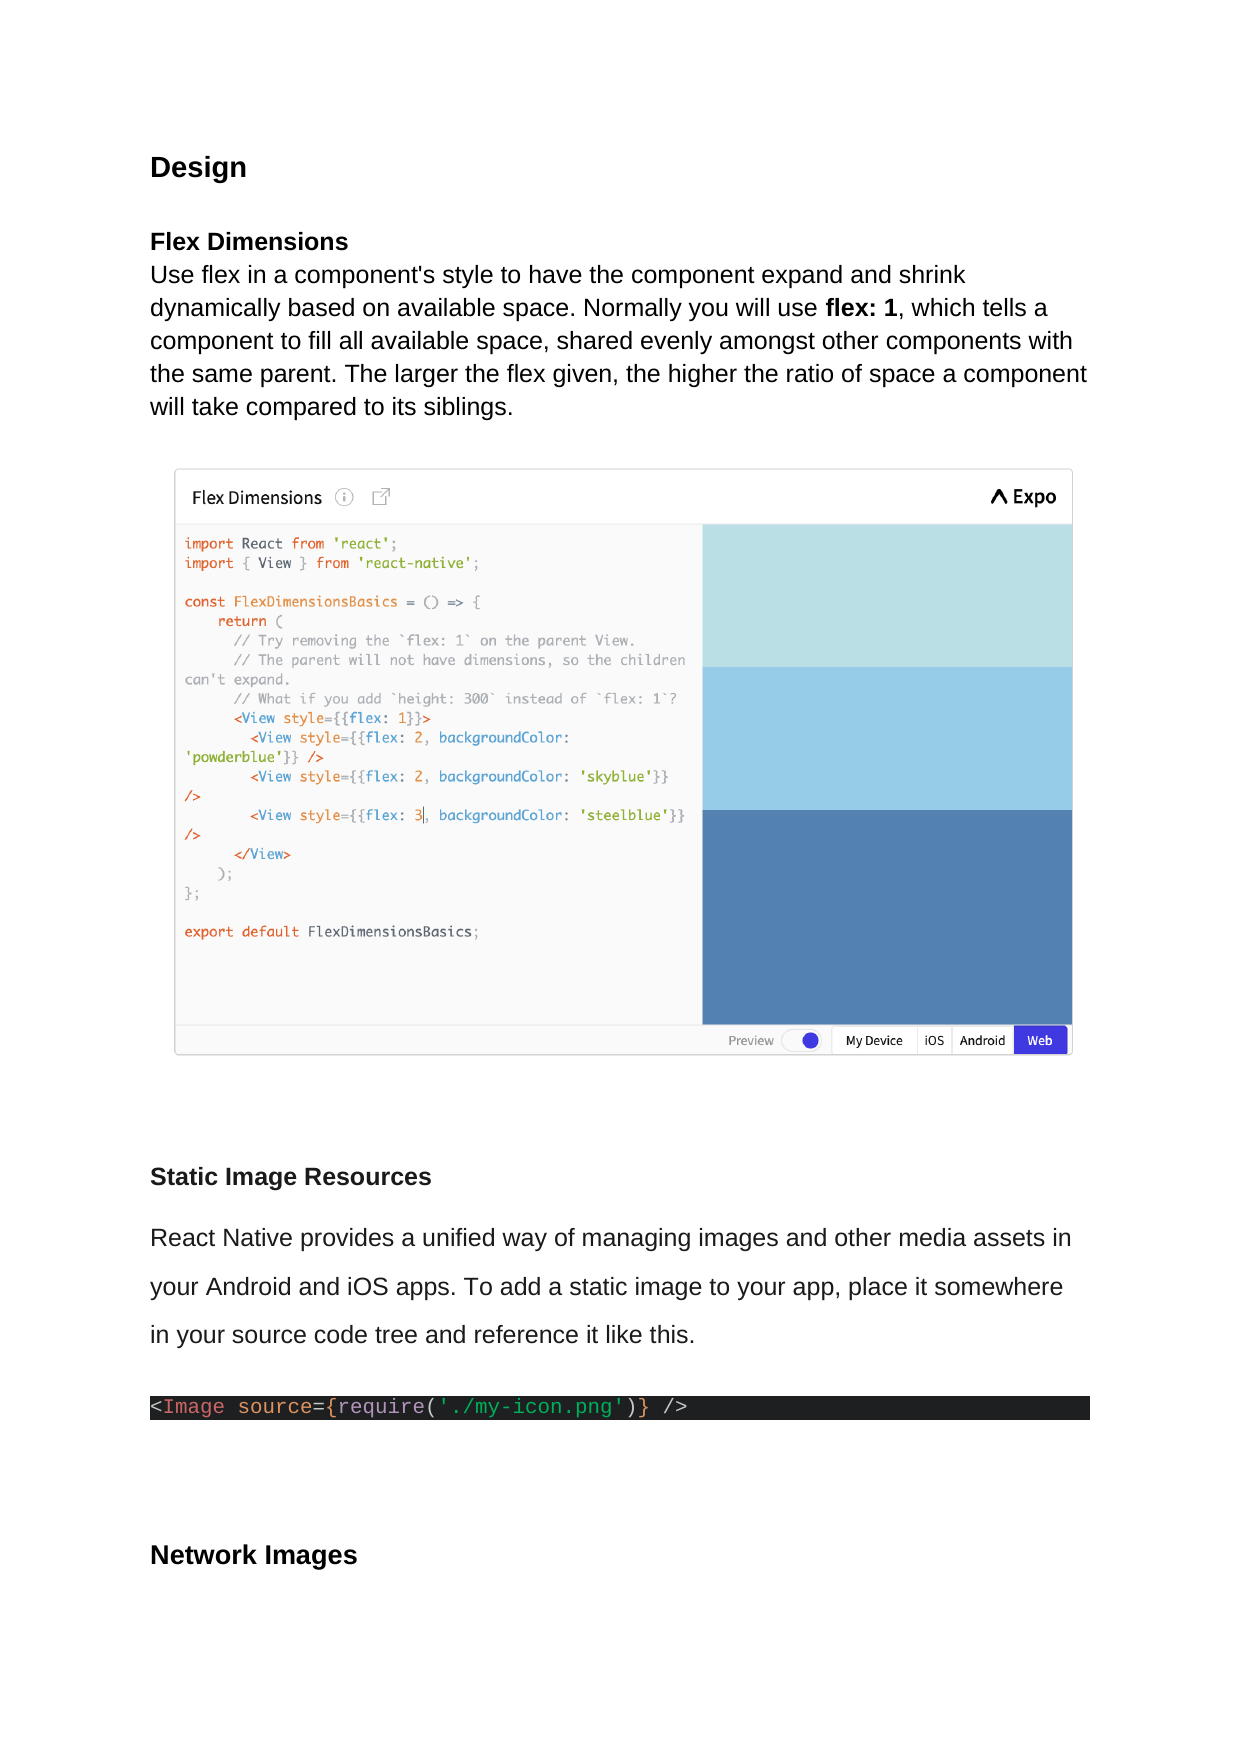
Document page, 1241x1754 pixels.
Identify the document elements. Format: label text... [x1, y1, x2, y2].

text React Native provides a unified way of managing images and other media assets in your Android and iOS apps. To add a static image to your app, place it somewhere in your source code tree and reference it like this. [150, 1223, 1090, 1349]
picture [150, 458, 1091, 1071]
subtitle Static Image Resources [150, 1162, 1090, 1191]
text <Image source={require('./my-icon.png')} /> [150, 1396, 1090, 1420]
text Use flex in a component's style to have the component expand and shrink dynamically based on available space. Normally you will use flex: 1, which tells a component to fill all available space, shared evenly amongst other components with the same parent. The larger the flex given, the higher the ratio of space a component will take compared to its siblings. [150, 260, 1090, 421]
text Design [150, 150, 1090, 183]
text Flex Dimensions [150, 227, 1090, 256]
text Network Images [150, 1539, 1090, 1570]
